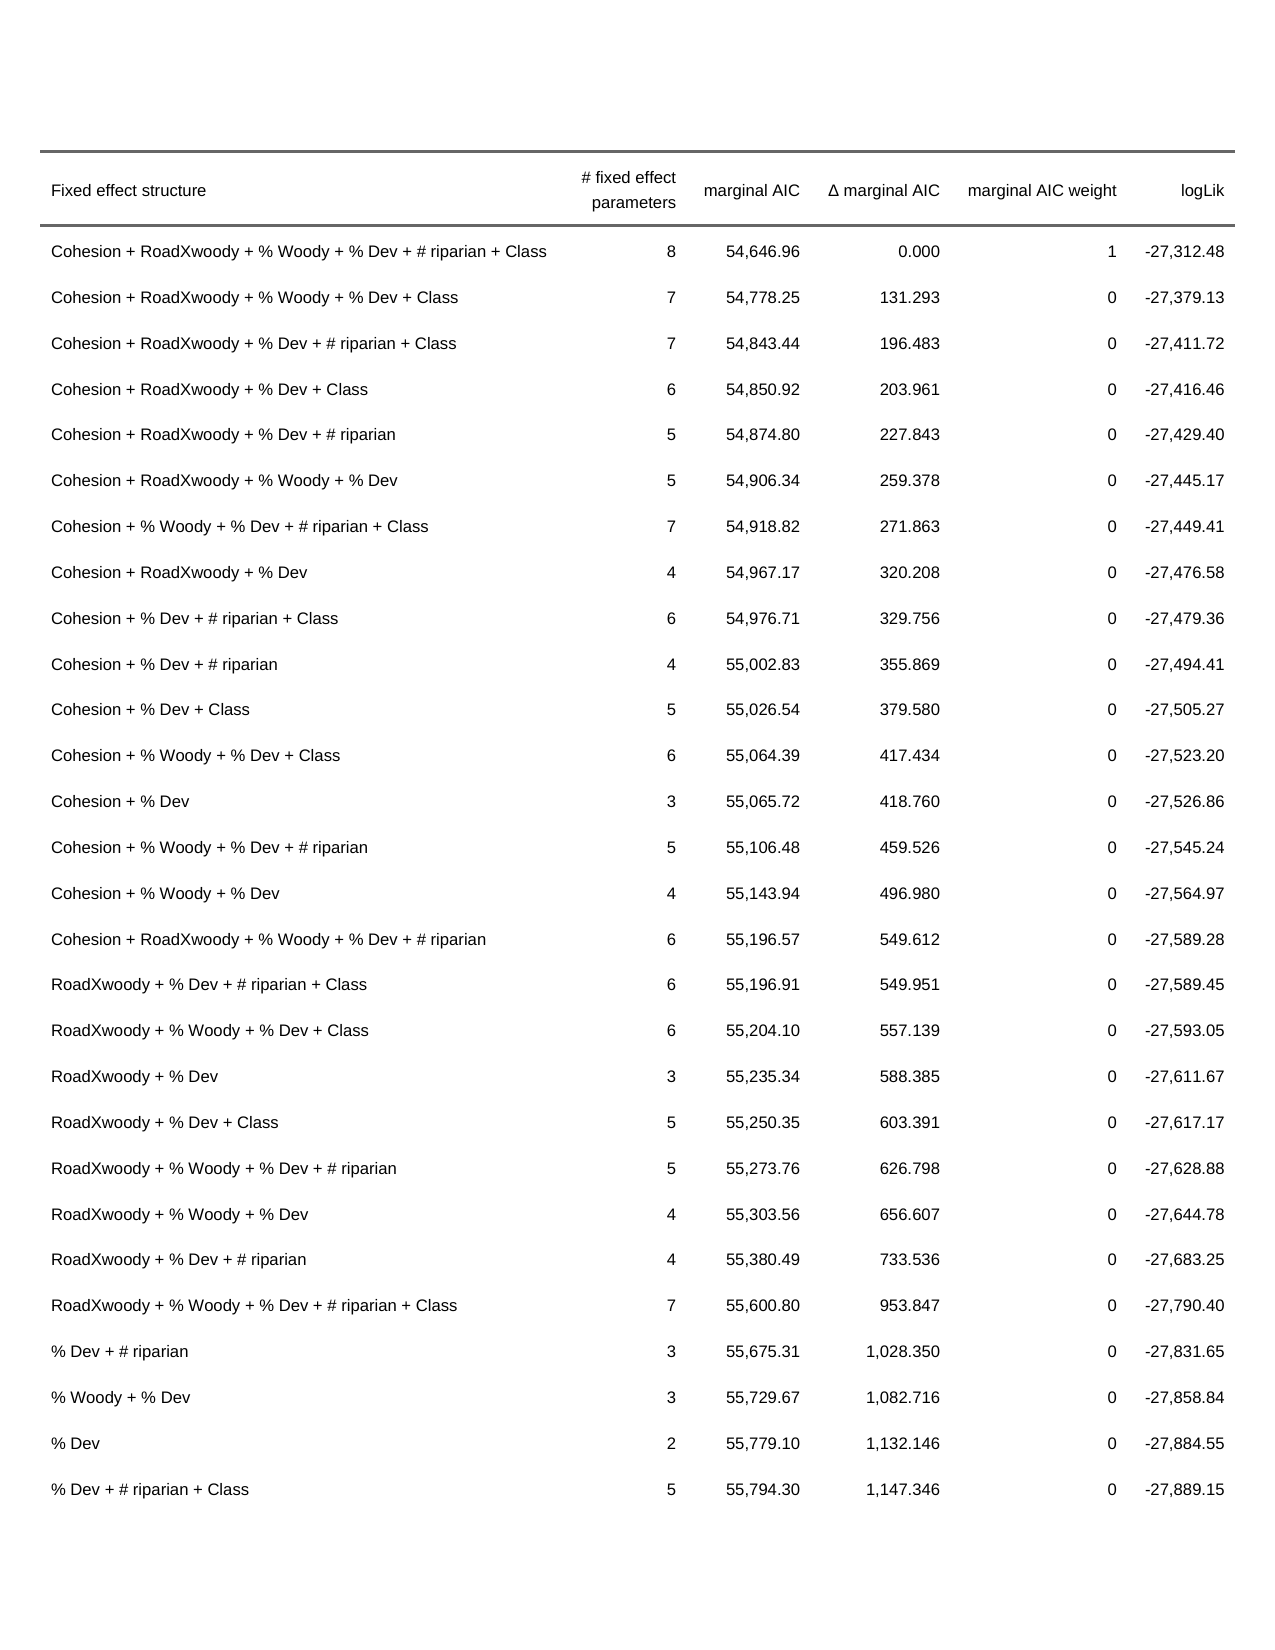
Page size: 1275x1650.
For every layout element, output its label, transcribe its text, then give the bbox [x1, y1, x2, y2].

table_cell Cohesion + RoadXwoody + % Woody + % Dev + # riparian + Class [40, 227, 564, 273]
table_cell Cohesion + RoadXwoody + % Woody + % Dev + # riparian [40, 915, 564, 960]
table_cell 54,976.71 [686, 594, 810, 639]
table_cell 1,132.146 [810, 1419, 950, 1464]
table_cell -27,526.86 [1127, 777, 1235, 823]
table_cell 4 [564, 1190, 686, 1235]
table_cell 0 [950, 594, 1127, 639]
table_cell Cohesion + RoadXwoody + % Dev + # riparian + Class [40, 319, 564, 364]
table_cell 496.980 [810, 869, 950, 914]
table_cell % Dev [40, 1419, 564, 1464]
table_cell 5 [564, 1144, 686, 1189]
table_cell 417.434 [810, 731, 950, 777]
table_cell -27,476.58 [1127, 548, 1235, 594]
table_cell % Woody + % Dev [40, 1373, 564, 1419]
table_cell Cohesion + RoadXwoody + % Woody + % Dev [40, 456, 564, 502]
table_cell -27,449.41 [1127, 502, 1235, 548]
table_cell 0.000 [810, 227, 950, 273]
table_cell 0 [950, 1006, 1127, 1052]
table_cell 2 [564, 1419, 686, 1464]
table_cell 55,106.48 [686, 823, 810, 869]
table_cell 55,064.39 [686, 731, 810, 777]
table_cell RoadXwoody + % Woody + % Dev [40, 1190, 564, 1235]
table_cell 0 [950, 960, 1127, 1006]
table_cell 588.385 [810, 1052, 950, 1098]
table_cell 54,874.80 [686, 410, 810, 456]
table_cell 55,600.80 [686, 1281, 810, 1327]
table_cell 0 [950, 365, 1127, 410]
table_cell 271.863 [810, 502, 950, 548]
table_cell 54,906.34 [686, 456, 810, 502]
table_cell 55,303.56 [686, 1190, 810, 1235]
table_cell 0 [950, 548, 1127, 594]
table_cell -27,523.20 [1127, 731, 1235, 777]
table_cell Cohesion + % Woody + % Dev + Class [40, 731, 564, 777]
table_cell 55,675.31 [686, 1327, 810, 1373]
table_cell 0 [950, 273, 1127, 319]
table_cell 603.391 [810, 1098, 950, 1144]
table_cell 0 [950, 1190, 1127, 1235]
table_cell 0 [950, 1098, 1127, 1144]
table_cell 6 [564, 731, 686, 777]
table_cell 6 [564, 960, 686, 1006]
table_cell 5 [564, 410, 686, 456]
table_cell Cohesion + % Dev [40, 777, 564, 823]
table_cell 626.798 [810, 1144, 950, 1189]
table_header marginal AIC weight [950, 153, 1127, 224]
table_header marginal AIC [686, 153, 810, 224]
table_cell Cohesion + RoadXwoody + % Dev + Class [40, 365, 564, 410]
table_cell -27,628.88 [1127, 1144, 1235, 1189]
table_cell 55,729.67 [686, 1373, 810, 1419]
table_cell 7 [564, 273, 686, 319]
table_cell 7 [564, 502, 686, 548]
table_cell Cohesion + RoadXwoody + % Dev [40, 548, 564, 594]
table_cell 203.961 [810, 365, 950, 410]
table_cell -27,545.24 [1127, 823, 1235, 869]
table_cell RoadXwoody + % Dev + # riparian + Class [40, 960, 564, 1006]
table_cell 3 [564, 1373, 686, 1419]
table_cell 55,204.10 [686, 1006, 810, 1052]
table_cell -27,445.17 [1127, 456, 1235, 502]
table_cell 0 [950, 1144, 1127, 1189]
table_cell 0 [950, 869, 1127, 914]
table_cell 131.293 [810, 273, 950, 319]
table_cell 4 [564, 1235, 686, 1281]
table_cell -27,505.27 [1127, 685, 1235, 731]
table_cell RoadXwoody + % Woody + % Dev + # riparian [40, 1144, 564, 1189]
table_cell 1,082.716 [810, 1373, 950, 1419]
table_cell 1,028.350 [810, 1327, 950, 1373]
table_cell 55,196.57 [686, 915, 810, 960]
table_cell 0 [950, 1373, 1127, 1419]
table_cell -27,589.45 [1127, 960, 1235, 1006]
table_cell 55,779.10 [686, 1419, 810, 1464]
table_cell 54,778.25 [686, 273, 810, 319]
table_cell 418.760 [810, 777, 950, 823]
table_cell RoadXwoody + % Dev [40, 1052, 564, 1098]
table_cell -27,889.15 [1127, 1465, 1235, 1500]
table_cell 0 [950, 685, 1127, 731]
table_cell -27,564.97 [1127, 869, 1235, 914]
table_cell % Dev + # riparian [40, 1327, 564, 1373]
table_cell 1,147.346 [810, 1465, 950, 1500]
table_cell Cohesion + % Woody + % Dev + # riparian + Class [40, 502, 564, 548]
table_cell 6 [564, 365, 686, 410]
table_cell Cohesion + % Dev + Class [40, 685, 564, 731]
table_cell -27,312.48 [1127, 227, 1235, 273]
table_cell 0 [950, 1327, 1127, 1373]
table_cell 55,250.35 [686, 1098, 810, 1144]
table_header Δ marginal AIC [810, 153, 950, 224]
table_cell Cohesion + RoadXwoody + % Dev + # riparian [40, 410, 564, 456]
table_cell 54,850.92 [686, 365, 810, 410]
table_cell 259.378 [810, 456, 950, 502]
table_cell -27,589.28 [1127, 915, 1235, 960]
table_cell -27,593.05 [1127, 1006, 1235, 1052]
table_cell RoadXwoody + % Dev + # riparian [40, 1235, 564, 1281]
table_cell RoadXwoody + % Woody + % Dev + Class [40, 1006, 564, 1052]
table_header logLik [1127, 153, 1235, 224]
table_cell 7 [564, 1281, 686, 1327]
table_cell 459.526 [810, 823, 950, 869]
table_cell 0 [950, 1281, 1127, 1327]
table_cell Cohesion + % Woody + % Dev [40, 869, 564, 914]
table_cell RoadXwoody + % Dev + Class [40, 1098, 564, 1144]
table_cell 55,143.94 [686, 869, 810, 914]
table_cell -27,411.72 [1127, 319, 1235, 364]
table_cell 0 [950, 319, 1127, 364]
table_cell 54,967.17 [686, 548, 810, 594]
table_cell 0 [950, 823, 1127, 869]
table_cell 55,026.54 [686, 685, 810, 731]
table_cell 6 [564, 594, 686, 639]
table_cell 5 [564, 1098, 686, 1144]
table_cell 5 [564, 456, 686, 502]
table_cell 0 [950, 640, 1127, 685]
table_cell 379.580 [810, 685, 950, 731]
table_cell 227.843 [810, 410, 950, 456]
table_cell 3 [564, 1327, 686, 1373]
table_cell 1 [950, 227, 1127, 273]
table_cell 5 [564, 823, 686, 869]
table_cell 0 [950, 777, 1127, 823]
table_cell 355.869 [810, 640, 950, 685]
table_cell -27,858.84 [1127, 1373, 1235, 1419]
table_cell 55,235.34 [686, 1052, 810, 1098]
table_cell 4 [564, 640, 686, 685]
table_cell 0 [950, 915, 1127, 960]
table_header Fixed effect structure [40, 153, 564, 224]
table_cell -27,884.55 [1127, 1419, 1235, 1464]
table_cell 55,794.30 [686, 1465, 810, 1500]
table_cell 0 [950, 731, 1127, 777]
table_cell -27,611.67 [1127, 1052, 1235, 1098]
table_cell -27,831.65 [1127, 1327, 1235, 1373]
table_cell 5 [564, 685, 686, 731]
table_cell 55,196.91 [686, 960, 810, 1006]
table_header # fixed effect parameters [564, 153, 686, 224]
table_cell 55,065.72 [686, 777, 810, 823]
table_cell 54,646.96 [686, 227, 810, 273]
table_cell 55,002.83 [686, 640, 810, 685]
table_cell 3 [564, 1052, 686, 1098]
table_cell 0 [950, 1465, 1127, 1500]
table_cell 6 [564, 915, 686, 960]
table_cell Cohesion + RoadXwoody + % Woody + % Dev + Class [40, 273, 564, 319]
table_cell -27,379.13 [1127, 273, 1235, 319]
table_cell -27,644.78 [1127, 1190, 1235, 1235]
table_cell 8 [564, 227, 686, 273]
table_cell Cohesion + % Dev + # riparian [40, 640, 564, 685]
table_cell 0 [950, 502, 1127, 548]
table_cell 54,843.44 [686, 319, 810, 364]
table_cell 0 [950, 1052, 1127, 1098]
table_cell 55,380.49 [686, 1235, 810, 1281]
table_cell 6 [564, 1006, 686, 1052]
table_cell -27,479.36 [1127, 594, 1235, 639]
table_cell 733.536 [810, 1235, 950, 1281]
table_cell -27,494.41 [1127, 640, 1235, 685]
table_cell Cohesion + % Woody + % Dev + # riparian [40, 823, 564, 869]
table_cell RoadXwoody + % Woody + % Dev + # riparian + Class [40, 1281, 564, 1327]
table_cell 656.607 [810, 1190, 950, 1235]
table_cell 549.612 [810, 915, 950, 960]
table_cell 0 [950, 1235, 1127, 1281]
table_cell 953.847 [810, 1281, 950, 1327]
table_cell 557.139 [810, 1006, 950, 1052]
table_cell 329.756 [810, 594, 950, 639]
table_cell -27,683.25 [1127, 1235, 1235, 1281]
table_cell % Dev + # riparian + Class [40, 1465, 564, 1500]
table_cell 54,918.82 [686, 502, 810, 548]
table_cell -27,416.46 [1127, 365, 1235, 410]
table_cell 55,273.76 [686, 1144, 810, 1189]
table_cell Cohesion + % Dev + # riparian + Class [40, 594, 564, 639]
table_cell -27,429.40 [1127, 410, 1235, 456]
table_cell 4 [564, 869, 686, 914]
table_cell -27,617.17 [1127, 1098, 1235, 1144]
table_cell 549.951 [810, 960, 950, 1006]
table_cell 0 [950, 456, 1127, 502]
table_cell 5 [564, 1465, 686, 1500]
table_cell 4 [564, 548, 686, 594]
table_cell 0 [950, 1419, 1127, 1464]
table_cell 320.208 [810, 548, 950, 594]
table_cell -27,790.40 [1127, 1281, 1235, 1327]
table_cell 0 [950, 410, 1127, 456]
table_cell 7 [564, 319, 686, 364]
table_cell 196.483 [810, 319, 950, 364]
table_cell 3 [564, 777, 686, 823]
